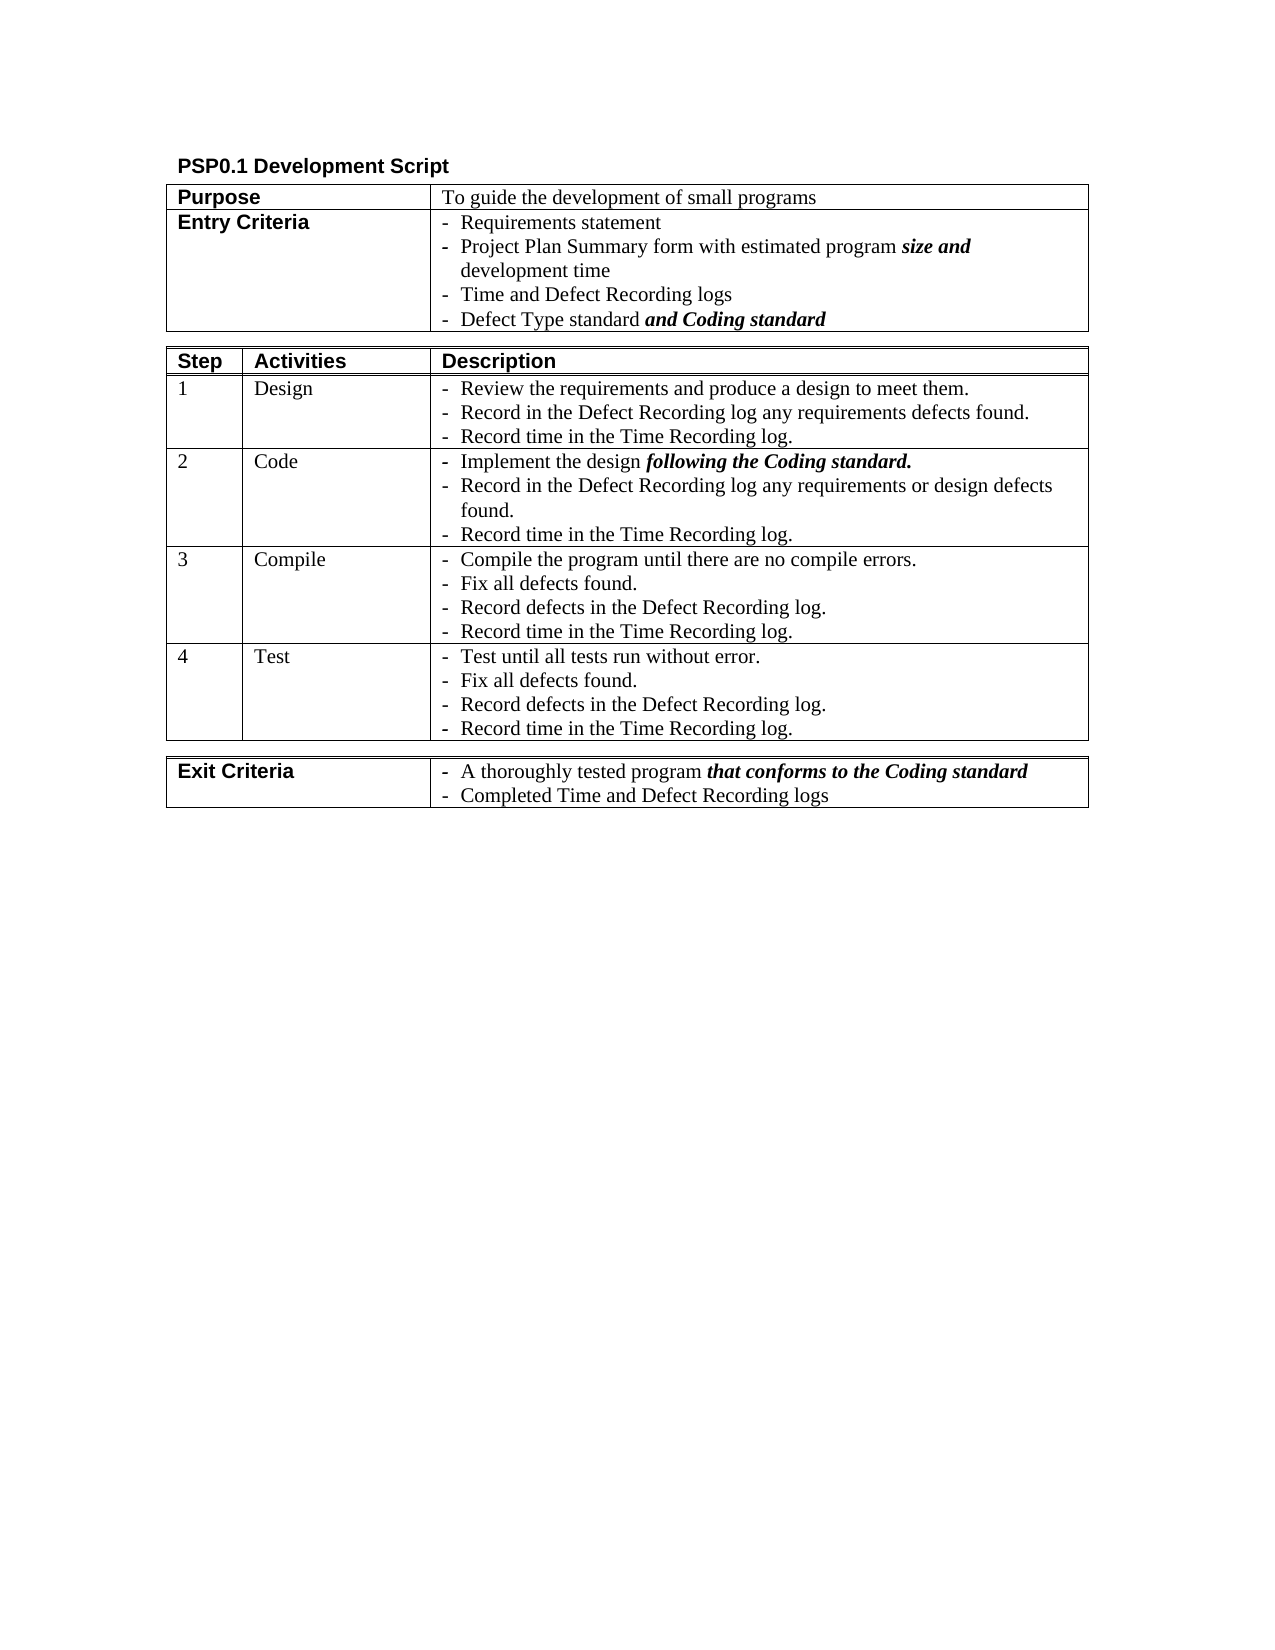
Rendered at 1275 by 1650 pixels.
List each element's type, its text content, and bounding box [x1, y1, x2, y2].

table_cell Compile [243, 547, 430, 643]
table_cell Test until all tests run without error. Fix all defects found. Record defects in the Defect Recording log. Record time in the Time Recording log. [431, 644, 1088, 740]
table_cell Design [243, 376, 430, 448]
table_cell Review the requirements and produce a design to meet them. Record in the Defect Recording log any requirements defects found. Record time in the Time Recording log. [431, 376, 1088, 448]
table_header Description [431, 349, 1088, 373]
table_header Activities [243, 349, 430, 373]
table_cell 3 [167, 547, 242, 643]
table_cell Entry Criteria [167, 210, 430, 331]
table_cell Test [243, 644, 430, 740]
table_cell 4 [167, 644, 242, 740]
table_cell Implement the design following the Coding standard. Record in the Defect Recording log any requirements or design defects found. Record time in the Time Recording log. [431, 449, 1088, 546]
table_cell To guide the development of small programs [431, 185, 1088, 209]
table_cell Requirements statement Project Plan Summary form with estimated program size and development time Time and Defect Recording logs Defect Type standard and Coding standard [431, 210, 1088, 331]
table_cell Compile the program until there are no compile errors. Fix all defects found. Record defects in the Defect Recording log. Record time in the Time Recording log. [431, 547, 1088, 643]
table_cell 2 [167, 449, 242, 546]
table_header A thoroughly tested program that conforms to the Coding standard Completed Time and Defect Recording logs [431, 759, 1088, 807]
table_cell Code [243, 449, 430, 546]
table_header Exit Criteria [167, 759, 430, 807]
table_header PSP0.1 Development Script [166, 148, 1088, 184]
table_cell Purpose [167, 185, 430, 209]
table_cell 1 [167, 376, 242, 448]
table_header Step [167, 349, 242, 373]
